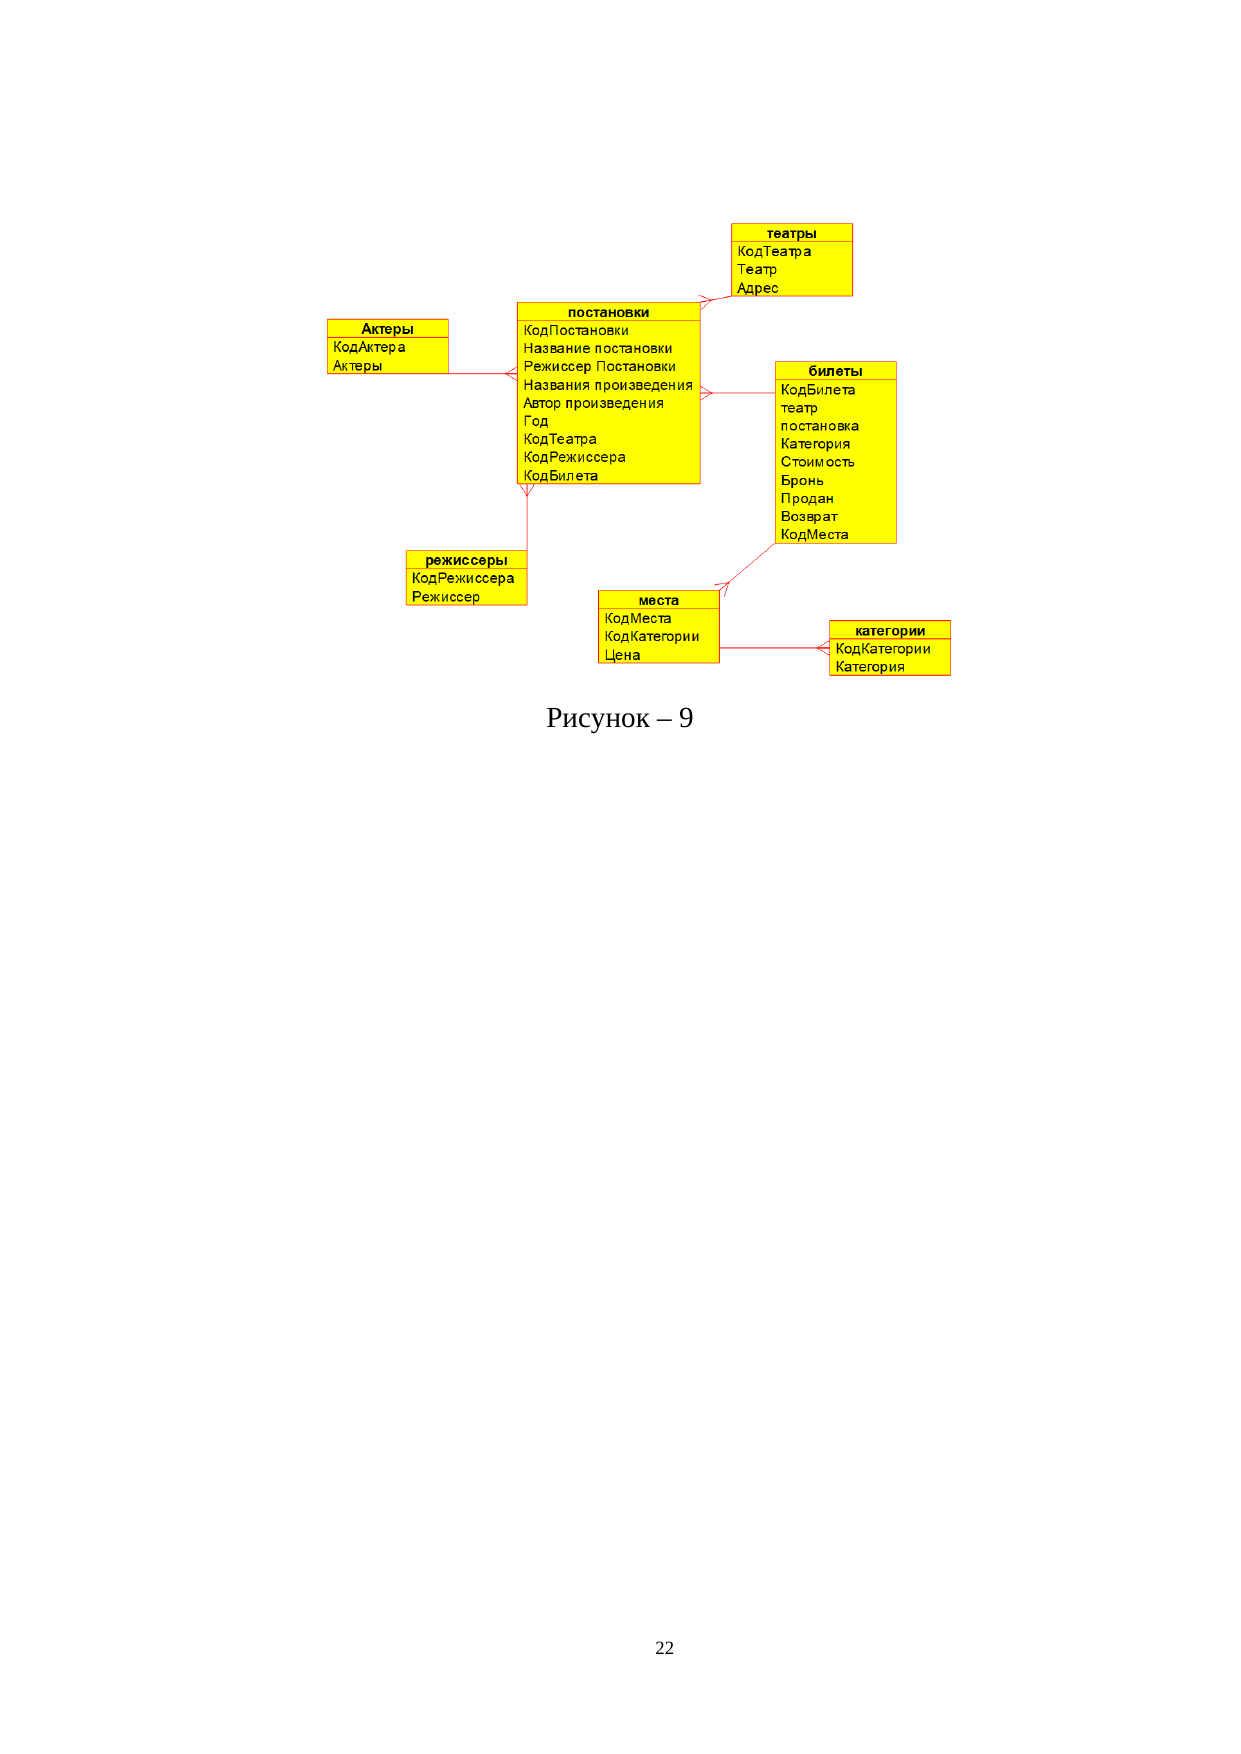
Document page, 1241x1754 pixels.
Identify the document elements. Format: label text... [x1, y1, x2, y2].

text Рисунок – 9 [177, 700, 1152, 734]
picture [217, 206, 995, 698]
